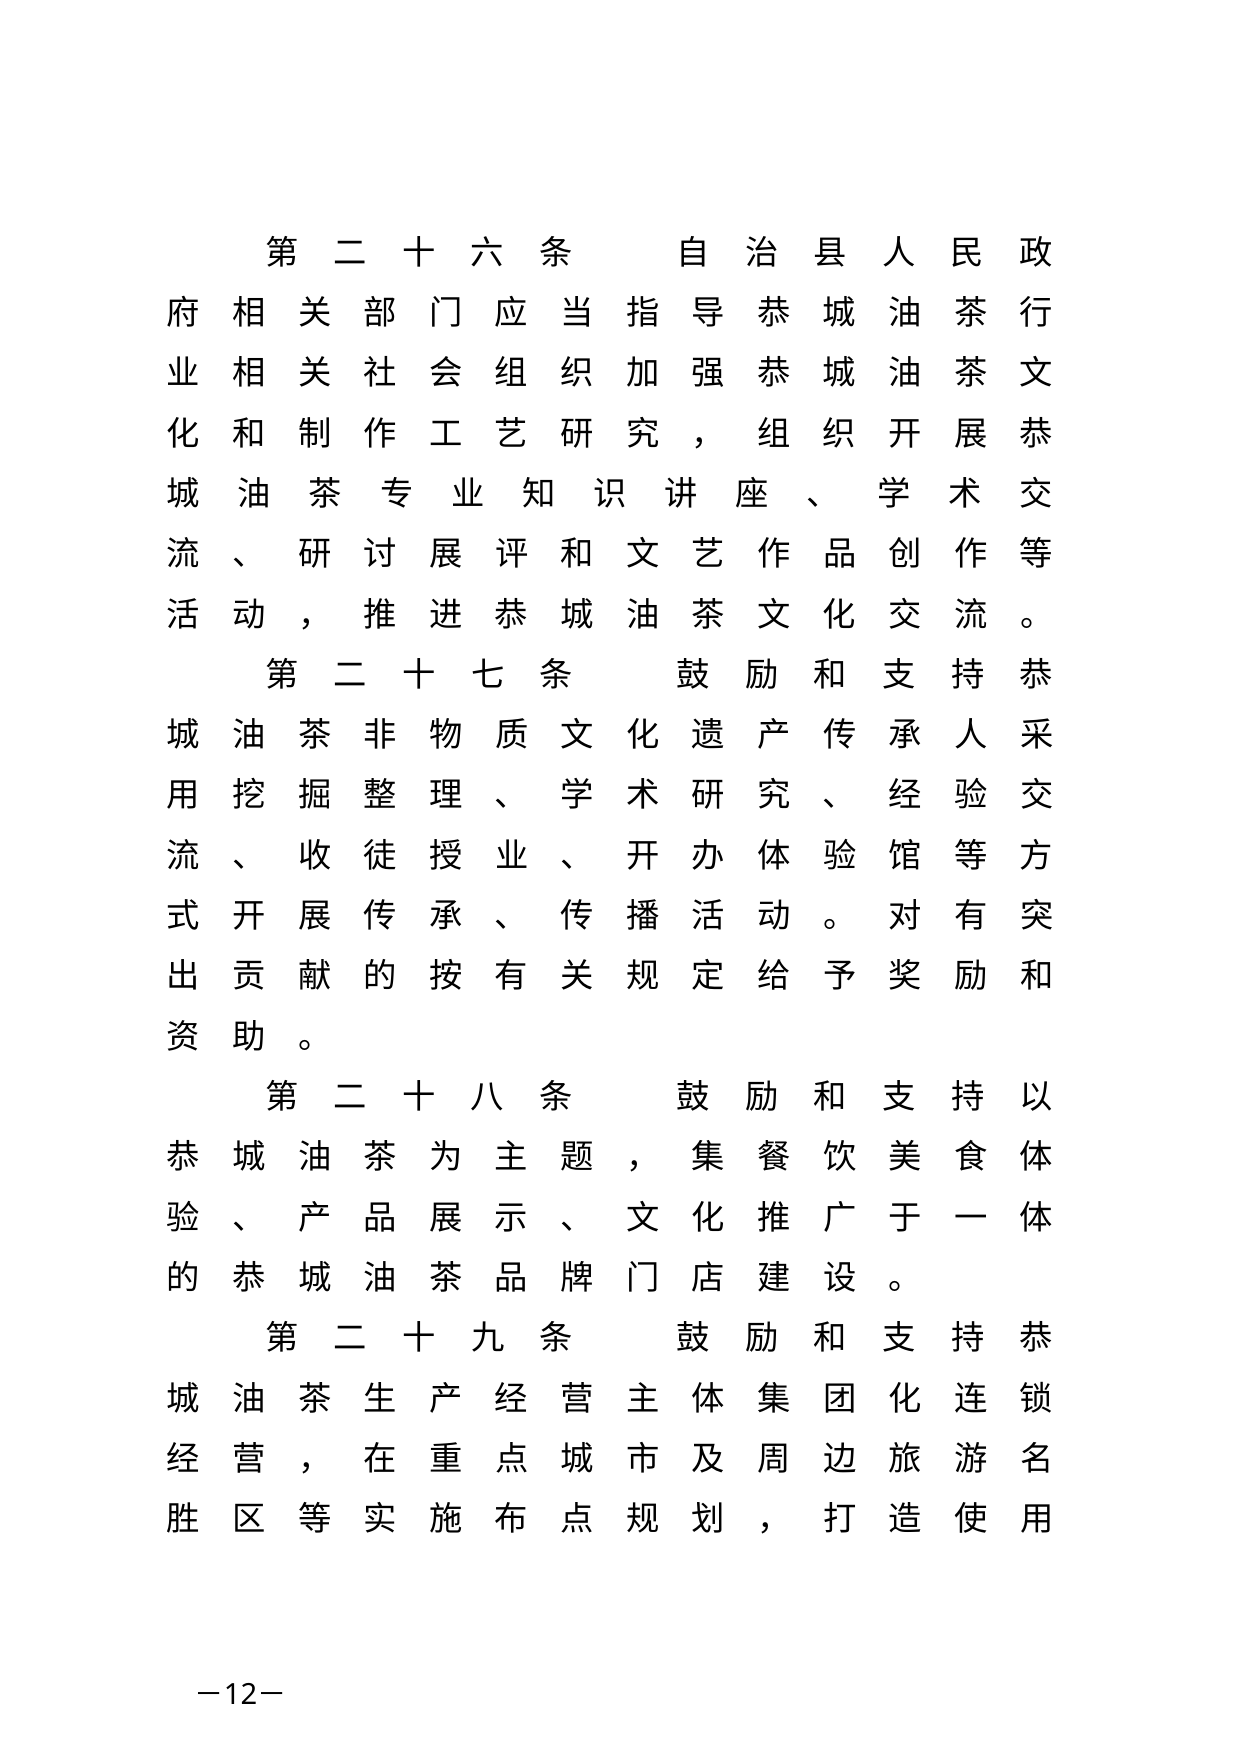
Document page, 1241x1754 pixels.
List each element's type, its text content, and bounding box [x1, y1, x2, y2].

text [167, 1305, 1085, 1546]
text 第二十六条 自治县人民政府相关部门应当指导恭城油茶行业相关社会组织加强恭城油茶文化和制作工艺研究，组织开展恭城油茶专业知识讲座、学术交流、研讨展评和文艺作品创作等活动，推进恭城油茶文化交流。 [167, 219, 1085, 642]
text 第二十七条 鼓励和支持恭城油茶非物质文化遗产传承人采用挖掘整理、学术研究、经验交流、收徒授业、开办体验馆等方式开展传承、传播活动。对有突出贡献的按有关规定给予奖励和资助。 [167, 642, 1085, 1064]
text 第二十八条 鼓励和支持以恭城油茶为主题，集餐饮美食体验、产品展示、文化推广于一体的恭城油茶品牌门店建设。 [167, 1064, 1085, 1305]
